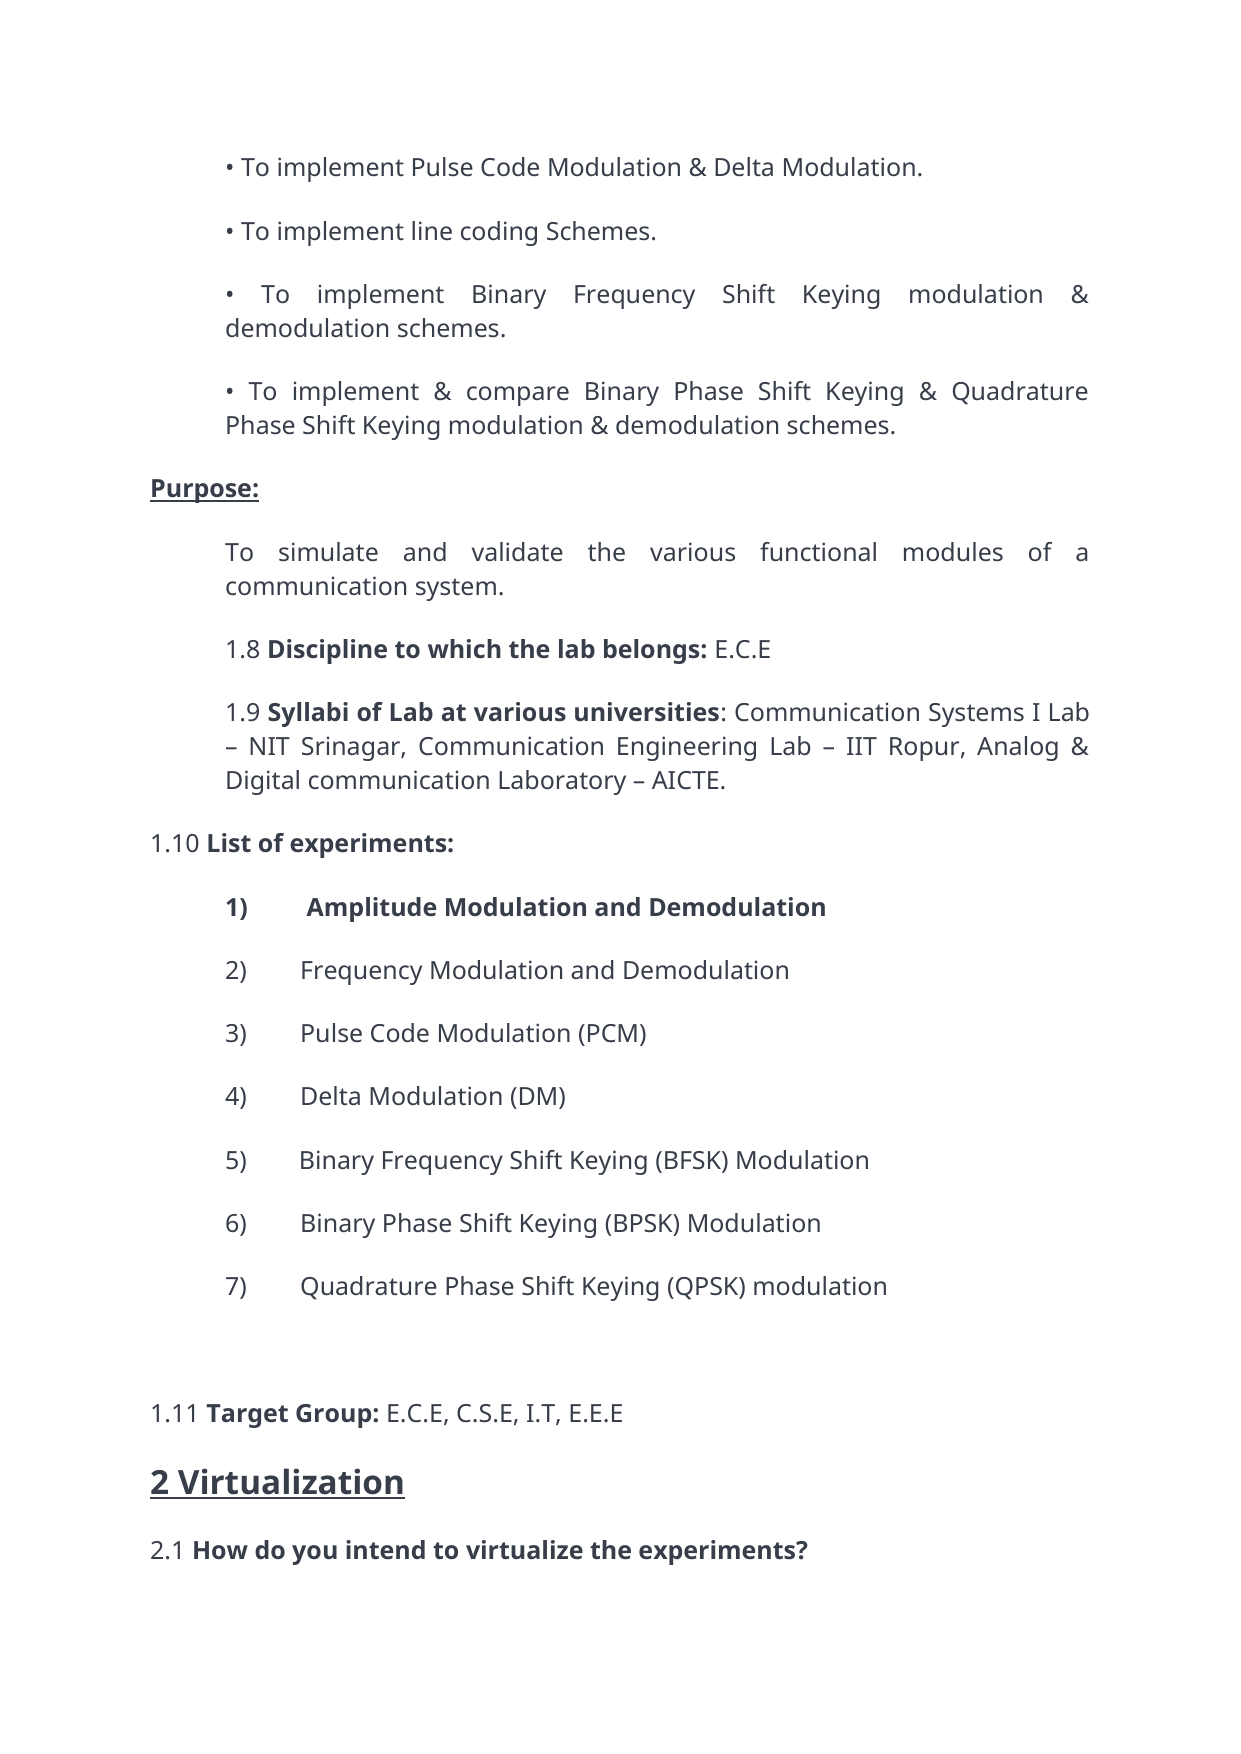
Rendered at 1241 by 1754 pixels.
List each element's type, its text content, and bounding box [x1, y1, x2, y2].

text 3) Pulse Code Modulation (PCM) [150, 1016, 1090, 1050]
text 7) Quadrature Phase Shift Keying (QPSK) modulation [150, 1269, 1090, 1303]
text 4) Delta Modulation (DM) [150, 1079, 1090, 1113]
text 1.9 Syllabi of Lab at various universities: Communication Systems I Lab – NIT Srinagar, Communication Engineering Lab – IIT Ropur, Analog & Digital communication Laboratory – AICTE. [225, 695, 1090, 797]
text 2 Virtualization [150, 1458, 1090, 1504]
text • To implement Pulse Code Modulation & Delta Modulation. [150, 150, 1090, 184]
text 2.1 How do you intend to virtualize the experiments? [150, 1533, 1090, 1567]
text 1.8 Discipline to which the lab belongs: E.C.E [150, 632, 1090, 666]
text 6) Binary Phase Shift Keying (BPSK) Modulation [150, 1206, 1090, 1239]
text • To implement & compare Binary Phase Shift Keying & Quadrature Phase Shift Keying modulation & demodulation schemes. [225, 374, 1090, 442]
text • To implement Binary Frequency Shift Keying modulation & demodulation schemes. [225, 276, 1090, 344]
text 5) Binary Frequency Shift Keying (BFSK) Modulation [150, 1142, 1090, 1176]
text Purpose: [150, 471, 1090, 505]
text To simulate and validate the various functional modules of a communication system. [225, 534, 1090, 602]
text 1.11 Target Group: E.C.E, C.S.E, I.T, E.E.E [150, 1395, 1090, 1429]
text 1) Amplitude Modulation and Demodulation [150, 889, 1090, 923]
text 1.10 List of experiments: [150, 826, 1090, 860]
text 2) Frequency Modulation and Demodulation [150, 953, 1090, 987]
text • To implement line coding Schemes. [150, 213, 1090, 247]
